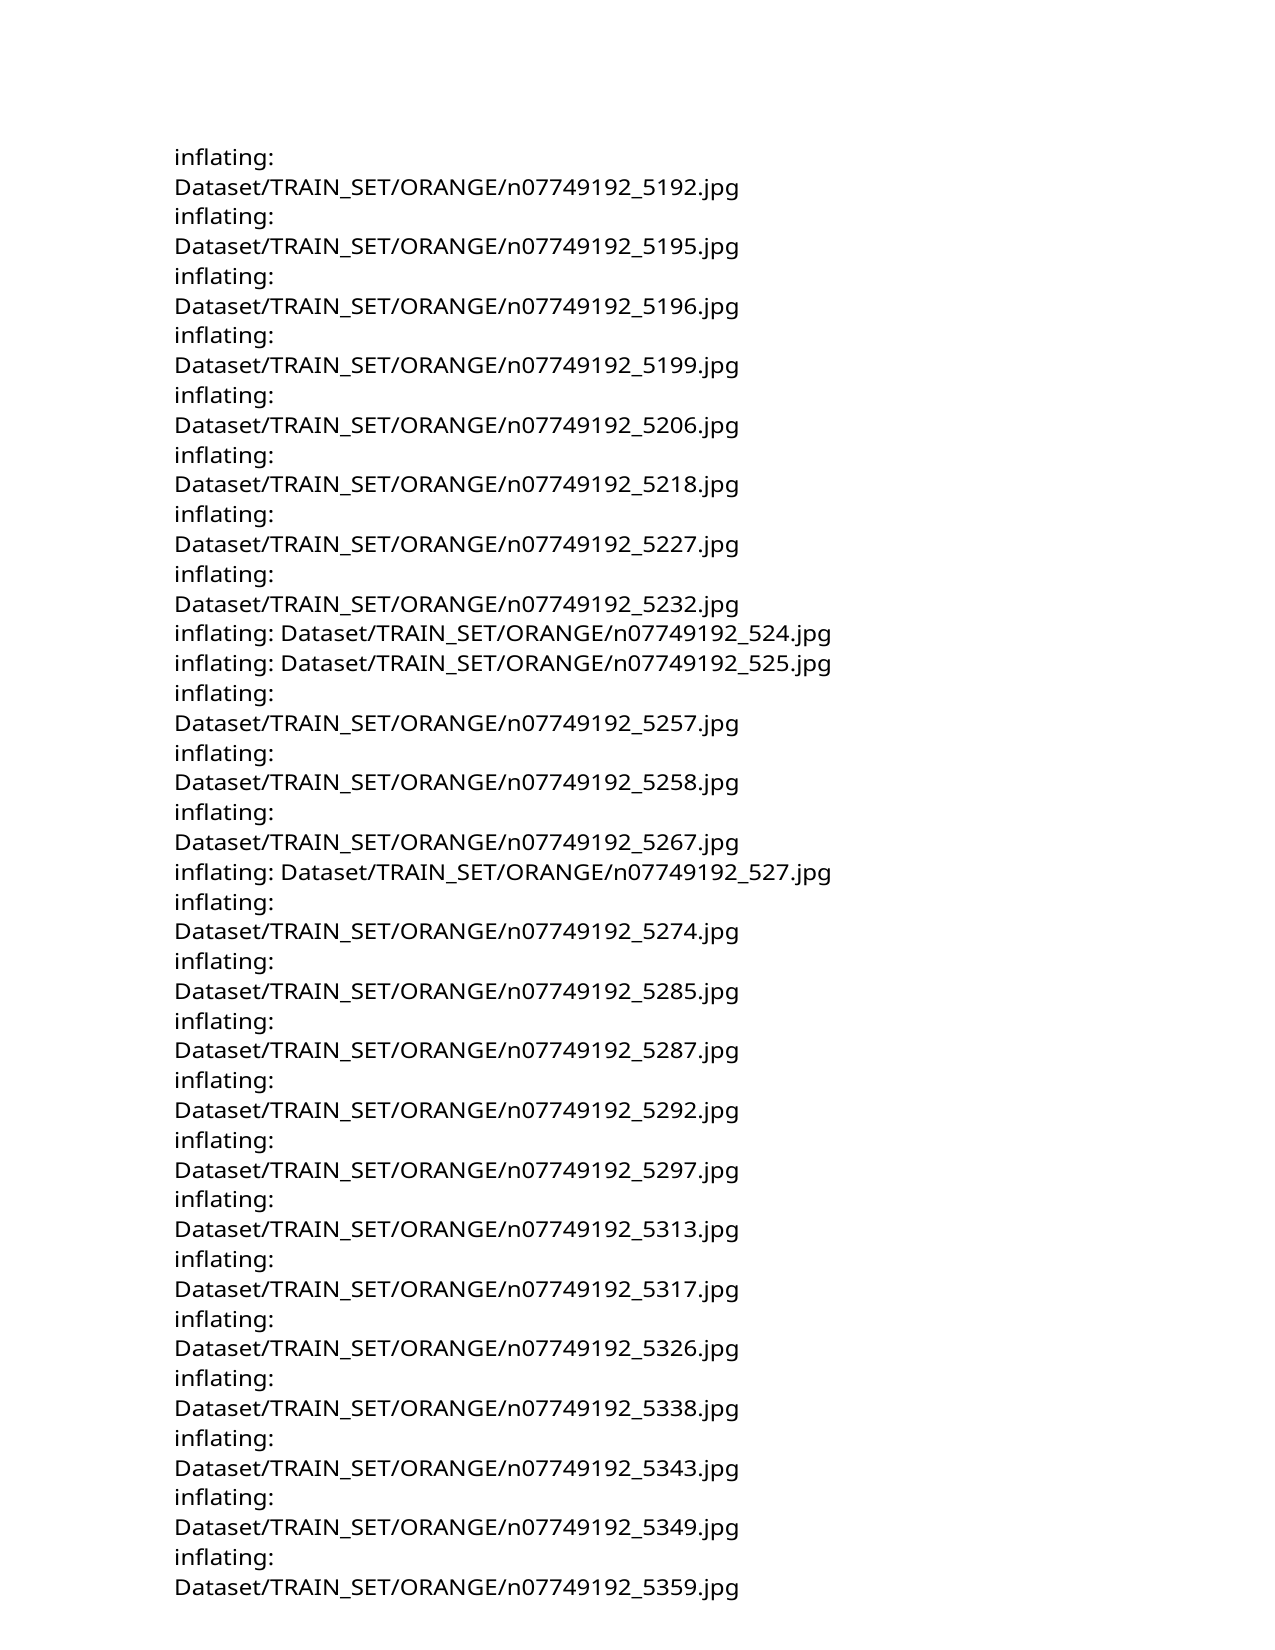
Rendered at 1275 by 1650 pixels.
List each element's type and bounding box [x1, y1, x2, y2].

text [174, 142, 846, 1601]
